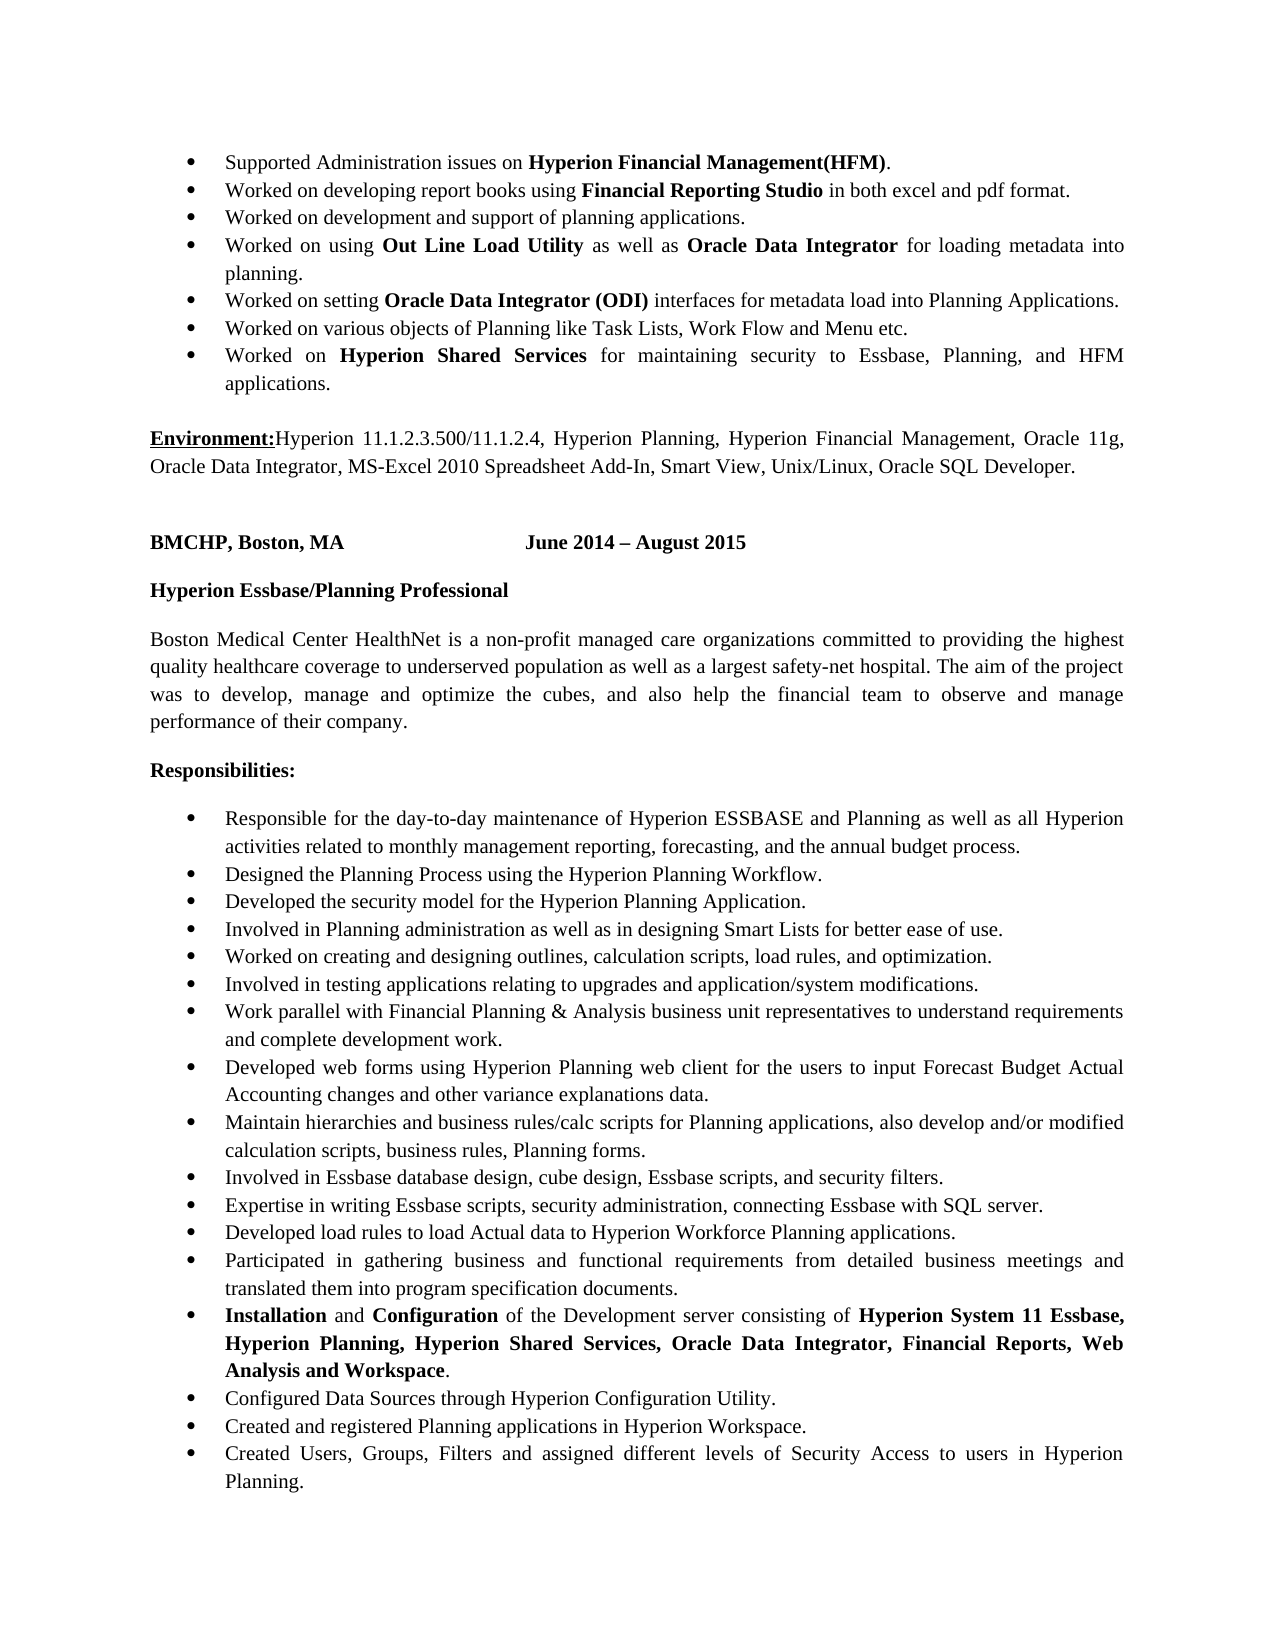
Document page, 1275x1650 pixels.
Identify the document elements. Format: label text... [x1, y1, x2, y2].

list Developed web forms using Hyperion Planning web client for the users to input Forecast Budget Actual Accounting changes and other variance explanations data. [187, 1055, 1125, 1106]
list Created and registered Planning applications in Hyperion Workspace. [187, 1413, 1125, 1438]
list Worked on Hyperion Shared Services for maintaining security to Essbase, Planning, and HFM applications. [187, 343, 1125, 395]
list Work parallel with Financial Planning & Analysis business unit representatives to understand requirements and complete development work. [187, 999, 1125, 1051]
list Worked on using Out Line Load Utility as well as Oracle Data Integrator for loading metadata into planning. [187, 233, 1125, 284]
list Developed the security model for the Hyperion Planning Application. [187, 889, 1125, 913]
list Maintain hierarchies and business rules/calc scripts for Planning applications, also develop and/or modified calculation scripts, business rules, Planning forms. [187, 1110, 1125, 1162]
list Involved in Essbase database design, cube design, Essbase scripts, and security filters. [187, 1165, 1125, 1189]
list Worked on developing report books using Financial Reporting Studio in both excel and pdf format. [187, 178, 1125, 202]
list Participated in gathering business and functional requirements from detailed business meetings and translated them into program specification documents. [187, 1248, 1125, 1299]
list Designed the Planning Process using the Hyperion Planning Workflow. [187, 861, 1125, 886]
text Hyperion Essbase/Planning Professional [150, 578, 1125, 602]
list Responsible for the day-to-day maintenance of Hyperion ESSBASE and Planning as well as all Hyperion activities related to monthly management reporting, forecasting, and the annual budget process. [187, 806, 1125, 858]
list Involved in Planning administration as well as in designing Smart Lists for better ease of use. [187, 917, 1125, 941]
list Worked on setting Oracle Data Integrator (ODI) interfaces for metadata load into Planning Applications. [187, 288, 1125, 312]
list Expertise in writing Essbase scripts, security administration, connecting Essbase with SQL server. [187, 1193, 1125, 1217]
list Supported Administration issues on Hyperion Financial Management(HFM). [187, 150, 1125, 174]
text Responsibilities: [150, 758, 1125, 782]
list Developed load rules to load Actual data to Hyperion Workforce Planning applications. [187, 1220, 1125, 1244]
text BMCHP, Boston, MA June 2014 – August 2015 [150, 530, 1125, 554]
list Worked on creating and designing outlines, calculation scripts, load rules, and optimization. [187, 944, 1125, 968]
text Boston Medical Center HealthNet is a non-profit managed care organizations committed to providing the highest quality healthcare coverage to underserved population as well as a largest safety-net hospital. The aim of the project was to develop, manage and optimize the cubes, and also help the financial team to observe and manage performance of their company. [150, 627, 1125, 733]
list Environment:Hyperion 11.1.2.3.500/11.1.2.4, Hyperion Planning, Hyperion Financial Management, Oracle 11g, Oracle Data Integrator, MS-Excel 2010 Spreadsheet Add-In, Smart View, Unix/Linux, Oracle SQL Developer. [150, 426, 1125, 478]
list Worked on development and support of planning applications. [187, 205, 1125, 229]
list Installation and Configuration of the Development server consisting of Hyperion System 11 Essbase, Hyperion Planning, Hyperion Shared Services, Oracle Data Integrator, Financial Reports, Web Analysis and Workspace. [187, 1303, 1125, 1382]
list Worked on various objects of Planning like Task Lists, Work Flow and Menu etc. [187, 316, 1125, 340]
list Created Users, Groups, Filters and assigned different levels of Security Access to users in Hyperion Planning. [187, 1441, 1125, 1493]
list Involved in testing applications relating to upgrades and application/system modifications. [187, 972, 1125, 996]
list Configured Data Sources through Hyperion Configuration Utility. [187, 1386, 1125, 1410]
